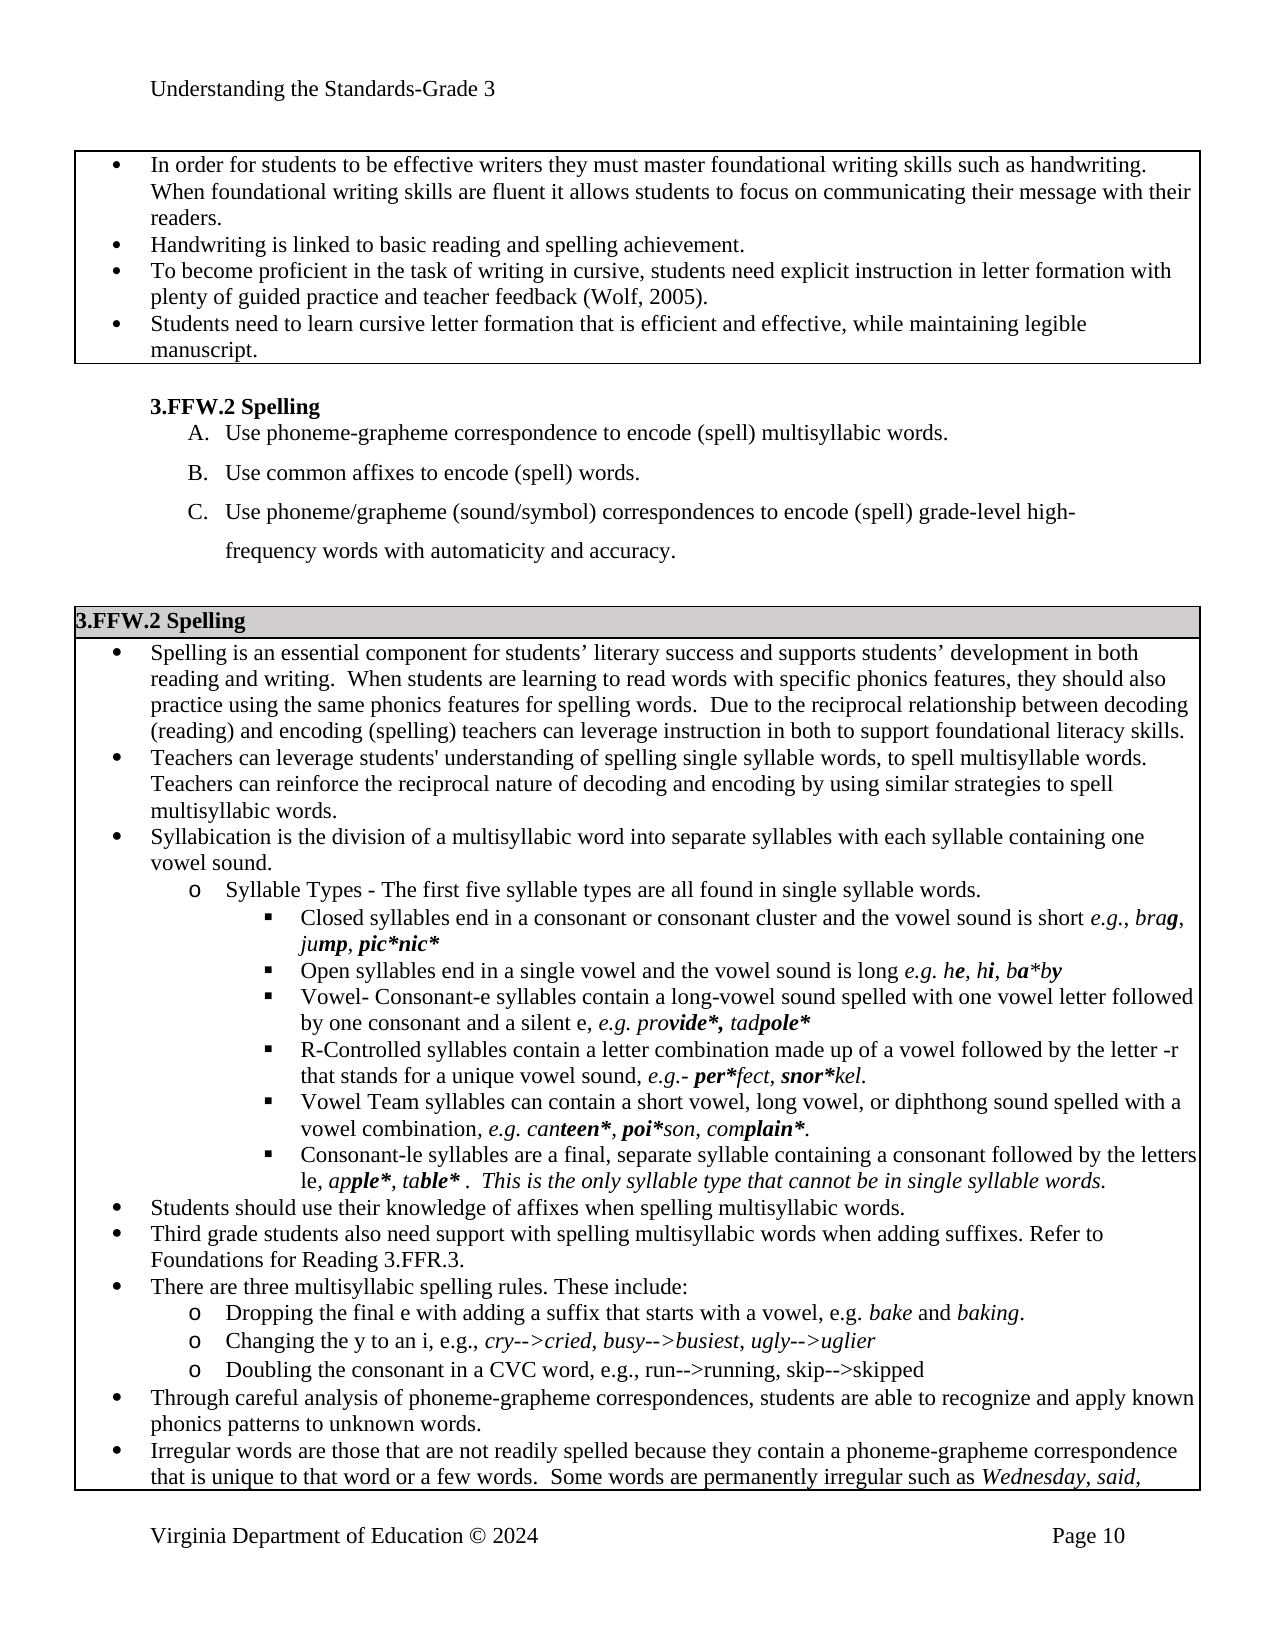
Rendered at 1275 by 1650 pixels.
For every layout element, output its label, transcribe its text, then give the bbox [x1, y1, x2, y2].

table_cell In order for students to be effective writers they must master foundational writing skills such as handwriting. When foundational writing skills are fluent it allows students to focus on communicating their message with their readers. Handwriting is linked to basic reading and spelling achievement. To become proficient in the task of writing in cursive, students need explicit instruction in letter formation with plenty of guided practice and teacher feedback (Wolf, 2005). Students need to learn cursive letter formation that is efficient and effective, while maintaining legible manuscript. [76, 152, 1199, 362]
subtitle 3.FFW.2 Spelling [150, 393, 1125, 419]
list Use common affixes to encode (spell) words. [187, 458, 1125, 485]
list Use phoneme-grapheme correspondence to encode (spell) multisyllabic words. [187, 419, 1125, 445]
list Use phoneme/grapheme (sound/symbol) correspondences to encode (spell) grade-level high-frequency words with automaticity and accuracy. [187, 498, 1125, 564]
table_header 3.FFW.2 Spelling [76, 607, 1199, 637]
